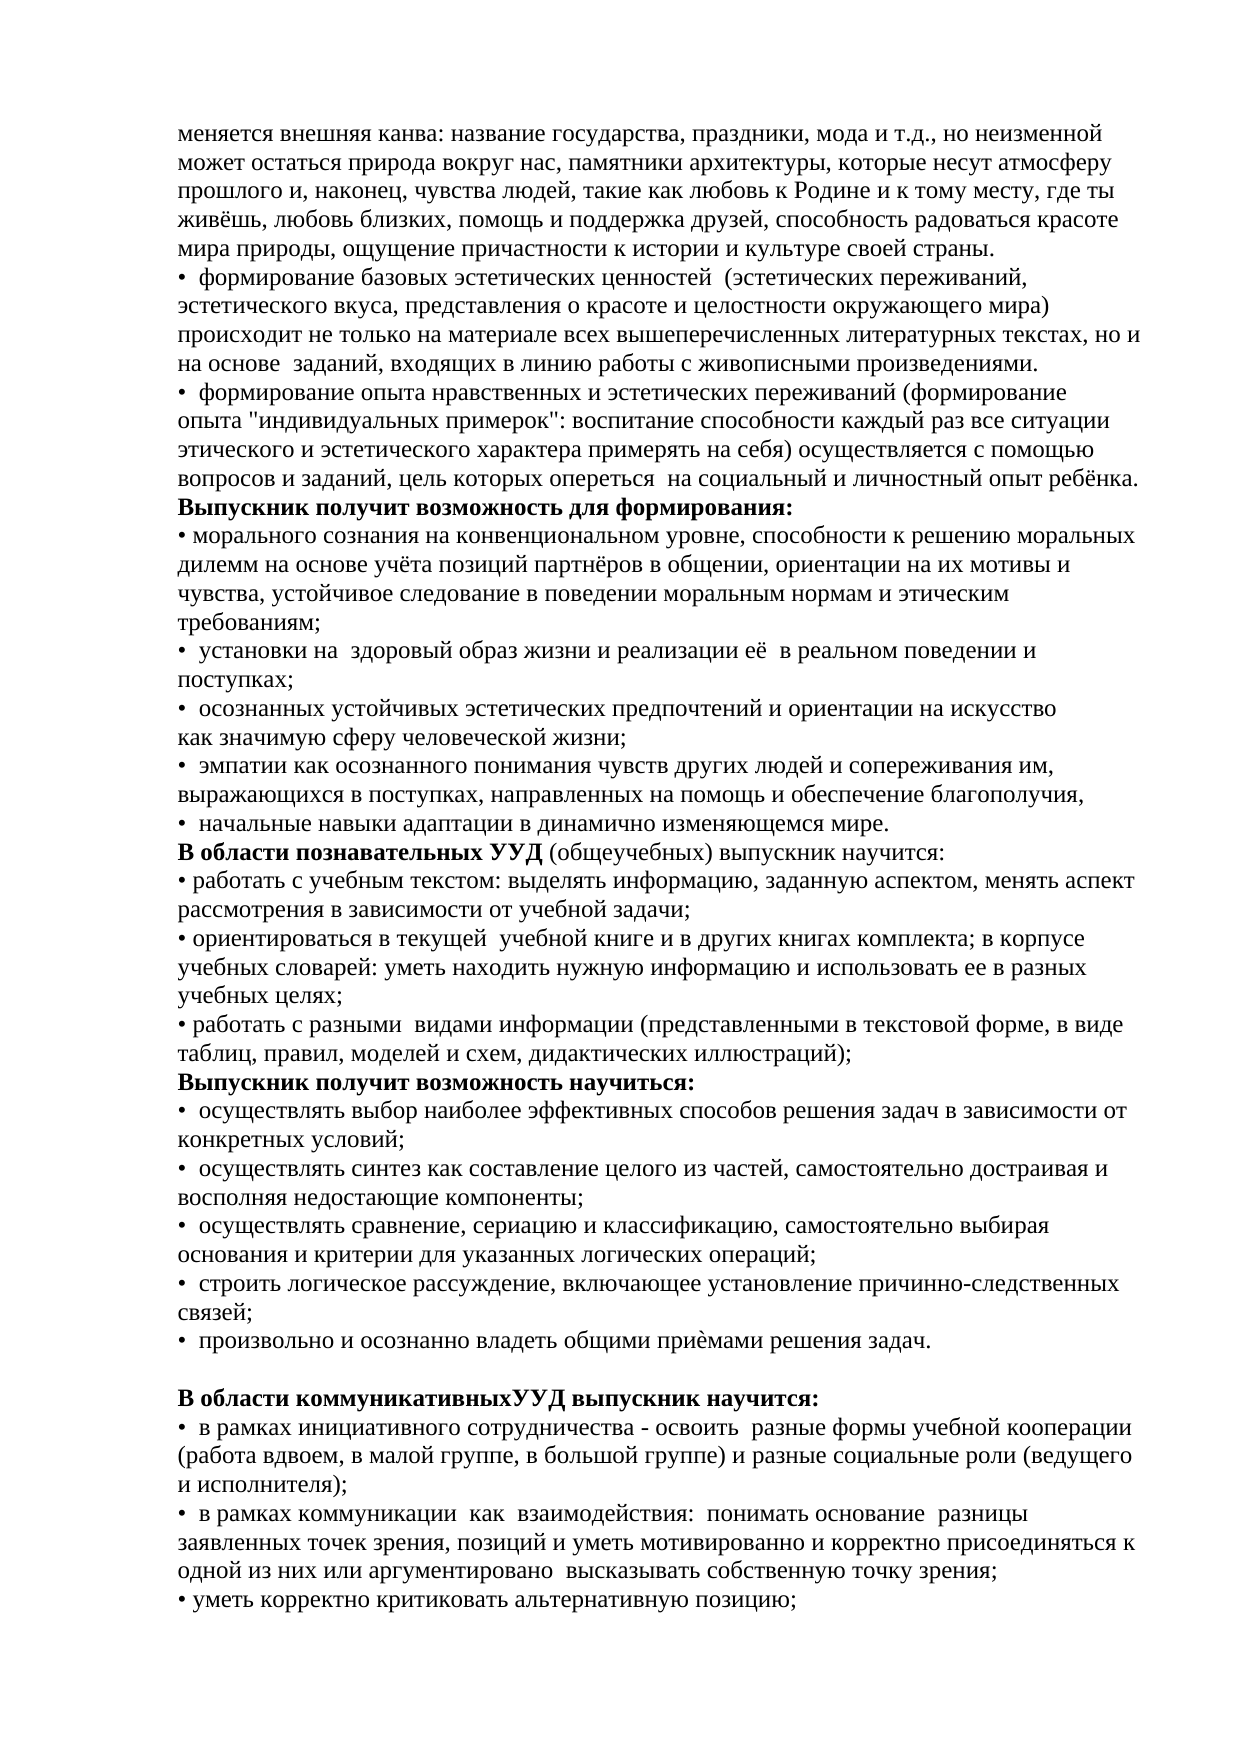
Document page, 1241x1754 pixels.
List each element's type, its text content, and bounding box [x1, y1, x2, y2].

text • работать с учебным текстом: выделять информацию, заданную аспектом, менять аспект рассмотрения в зависимости от учебной задачи; [177, 866, 1152, 923]
text В области познавательных УУД (общеучебных) выпускник научится: [177, 837, 1152, 866]
text Выпускник получит возможность научиться: [177, 1067, 1152, 1096]
text • осуществлять выбор наиболее эффективных способов решения задач в зависимости от конкретных условий; [177, 1096, 1152, 1153]
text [177, 118, 1152, 262]
text • осуществлять сравнение, сериацию и классификацию, самостоятельно выбирая основания и критерии для указанных логических операций; [177, 1211, 1152, 1268]
text • установки на здоровый образ жизни и реализации её в реальном поведении и поступках; [177, 636, 1152, 693]
text • осуществлять синтез как составление целого из частей, самостоятельно достраивая и восполняя недостающие компоненты; [177, 1153, 1152, 1211]
text • ориентироваться в текущей учебной книге и в других книгах комплекта; в корпусе учебных словарей: уметь находить нужную информацию и использовать ее в разных учебных целях; [177, 923, 1152, 1009]
text • начальные навыки адаптации в динамично изменяющемся мире. [177, 808, 1152, 837]
text • строить логическое рассуждение, включающее установление причинно-следственных связей; [177, 1268, 1152, 1326]
text • работать с разными видами информации (представленными в текстовой форме, в виде таблиц, правил, моделей и схем, дидактических иллюстраций); [177, 1009, 1152, 1067]
text • в рамках коммуникации как взаимодействия: понимать основание разницы заявленных точек зрения, позиций и уметь мотивированно и корректно присоединяться к одной из них или аргументировано высказывать собственную точку зрения; [177, 1498, 1152, 1584]
text • в рамках инициативного сотрудничества - освоить разные формы учебной кооперации (работа вдвоем, в малой группе, в большой группе) и разные социальные роли (ведущего и исполнителя); [177, 1412, 1152, 1498]
text • формирование базовых эстетических ценностей (эстетических переживаний, эстетического вкуса, представления о красоте и целостности окружающего мира) происходит не только на материале всех вышеперечисленных литературных текстах, но и на основе заданий, входящих в линию работы с живописными произведениями. [177, 262, 1152, 377]
text • морального сознания на конвенциональном уровне, способности к решению моральных дилемм на основе учёта позиций партнёров в общении, ориентации на их мотивы и чувства, устойчивое следование в поведении моральным нормам и этическим требованиям; [177, 521, 1152, 636]
text • произвольно и осознанно владеть общими приѐмами решения задач. [177, 1326, 1152, 1354]
text выражающихся в поступках, направленных на помощь и обеспечение благополучия, [177, 779, 1152, 808]
text опыта "индивидуальных примерок": воспитание способности каждый раз все ситуации этического и эстетического характера примерять на себя) осуществляется с помощью вопросов и заданий, цель которых опереться на социальный и личностный опыт ребёнка. [177, 406, 1152, 492]
text В области коммуникативныхУУД выпускник научится: [177, 1383, 1152, 1412]
text Выпускник получит возможность для формирования: [177, 492, 1152, 521]
text • эмпатии как осознанного понимания чувств других людей и сопереживания им, [177, 751, 1152, 779]
text • уметь корректно критиковать альтернативную позицию; [177, 1584, 1152, 1613]
text как значимую сферу человеческой жизни; [177, 722, 1152, 751]
text • осознанных устойчивых эстетических предпочтений и ориентации на искусство [177, 693, 1152, 722]
text • формирование опыта нравственных и эстетических переживаний (формирование [177, 377, 1152, 406]
